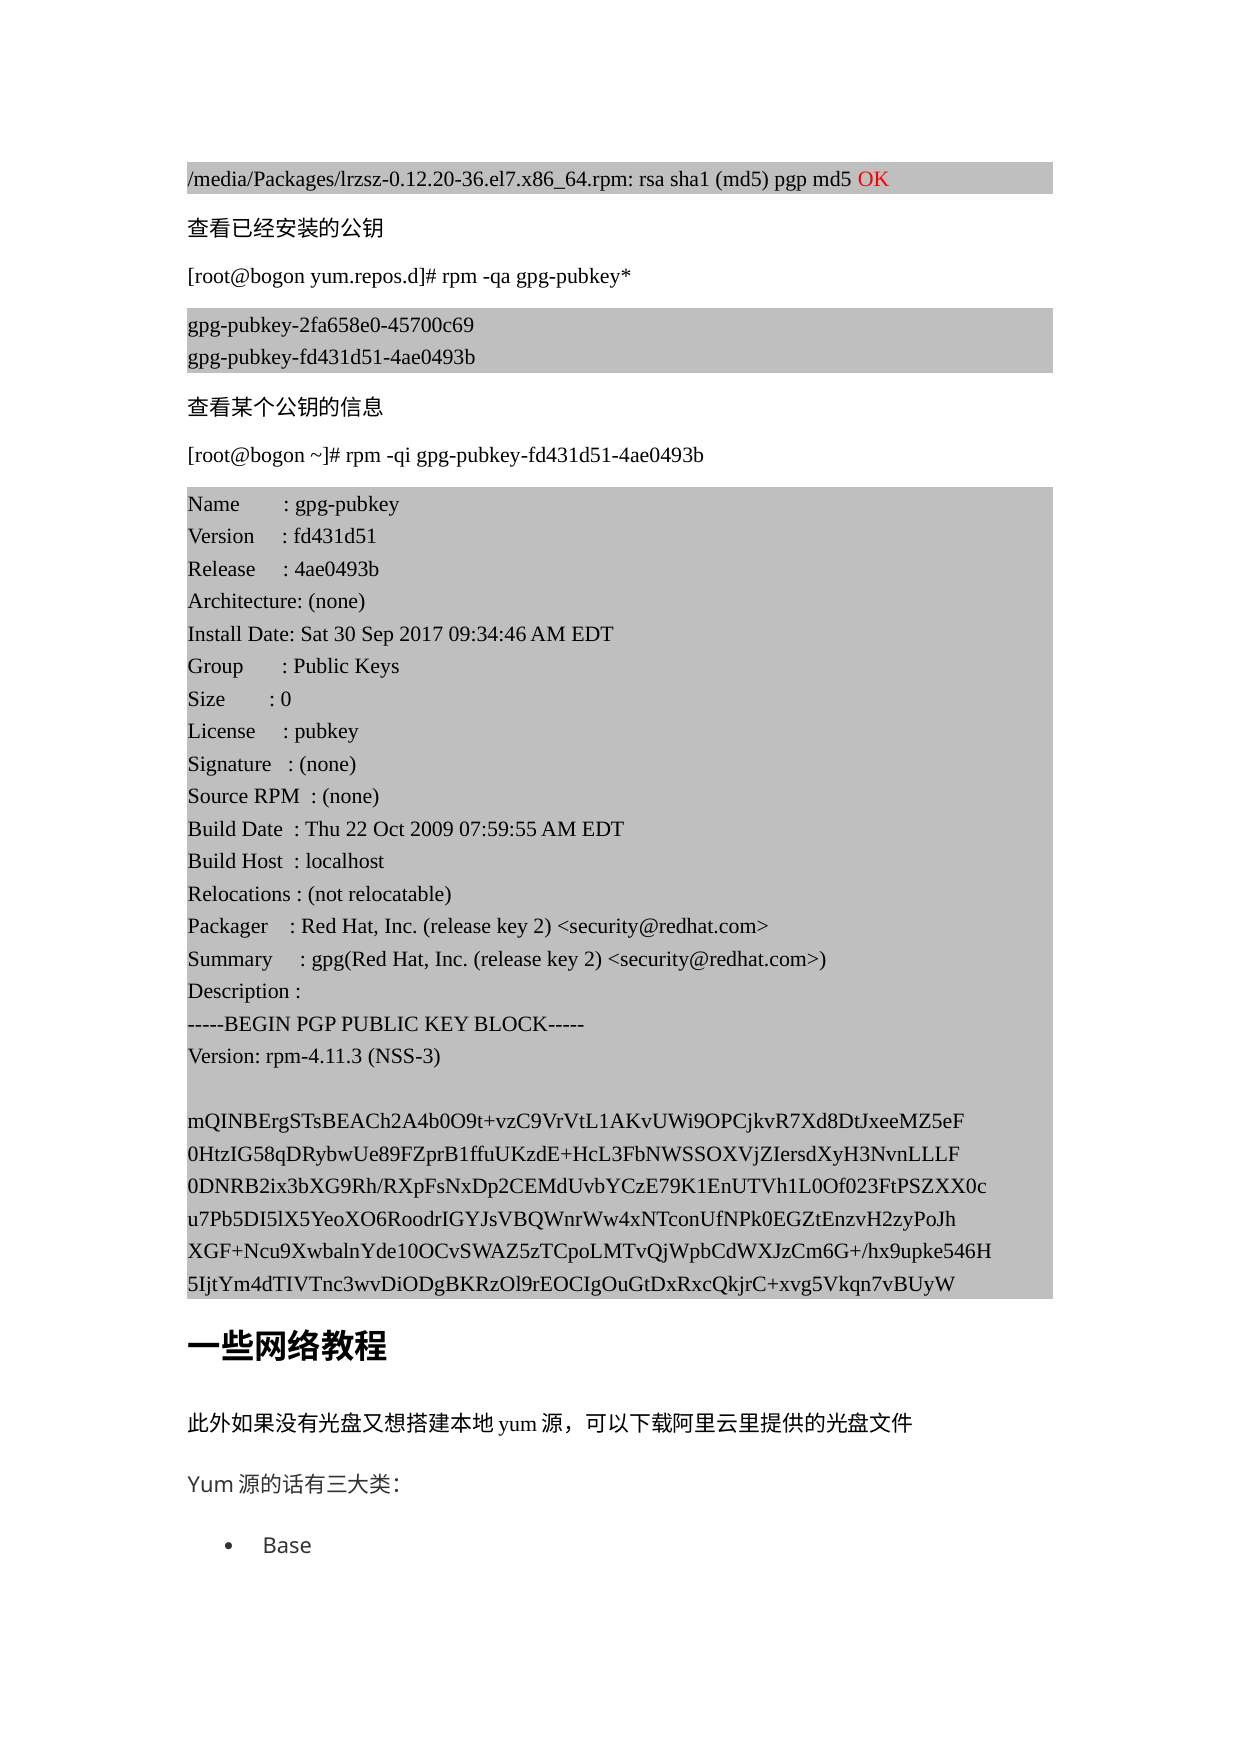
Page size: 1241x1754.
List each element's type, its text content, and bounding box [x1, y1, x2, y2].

text Build Host : localhost [187, 844, 1053, 877]
text 5IjtYm4dTIVTnc3wvDiODgBKRzOl9rEOCIgOuGtDxRxcQkjrC+xvg5Vkqn7vBUyW [187, 1267, 1053, 1299]
text Group : Public Keys [187, 649, 1053, 682]
subtitle 一些网络教程 [187, 1312, 1053, 1377]
text Build Date : Thu 22 Oct 2009 07:59:55 AM EDT [187, 812, 1053, 844]
text [root@bogon ~]# rpm -qi gpg-pubkey-fd431d51-4ae0493b [187, 438, 1053, 471]
text Description : [187, 974, 1053, 1007]
text License : pubkey [187, 714, 1053, 747]
text 0DNRB2ix3bXG9Rh/RXpFsNxDp2CEMdUvbYCzE79K1EnUTVh1L0Of023FtPSZXX0c [187, 1169, 1053, 1202]
text Architecture: (none) [187, 584, 1053, 617]
text gpg-pubkey-2fa658e0-45700c69 [187, 308, 1053, 341]
text 0HtzIG58qDRybwUe89FZprB1ffuUKzdE+HcL3FbNWSSOXVjZIersdXyH3NvnLLLF [187, 1137, 1053, 1169]
text Name : gpg-pubkey [187, 487, 1053, 519]
text Relocations : (not relocatable) [187, 877, 1053, 909]
text Version: rpm-4.11.3 (NSS-3) [187, 1039, 1053, 1072]
text Version : fd431d51 [187, 519, 1053, 552]
text Release : 4ae0493b [187, 552, 1053, 584]
text -----BEGIN PGP PUBLIC KEY BLOCK----- [187, 1007, 1053, 1039]
text 查看某个公钥的信息 [187, 389, 1053, 422]
list Base [225, 1528, 1053, 1561]
text Packager : Red Hat, Inc. (release key 2) <security@redhat.com> [187, 909, 1053, 942]
text [root@bogon yum.repos.d]# rpm -qa gpg-pubkey* [187, 259, 1053, 292]
text Signature : (none) [187, 747, 1053, 779]
text /media/Packages/lrzsz-0.12.20-36.el7.x86_64.rpm: rsa sha1 (md5) pgp md5 OK [187, 162, 1053, 194]
text Summary : gpg(Red Hat, Inc. (release key 2) <security@redhat.com>) [187, 942, 1053, 974]
text mQINBErgSTsBEACh2A4b0O9t+vzC9VrVtL1AKvUWi9OPCjkvR7Xd8DtJxeeMZ5eF [187, 1104, 1053, 1137]
text Size : 0 [187, 682, 1053, 714]
text 此外如果没有光盘又想搭建本地yum源，可以下载阿里云里提供的光盘文件 [187, 1405, 1053, 1438]
text XGF+Ncu9XwbalnYde10OCvSWAZ5zTCpoLMTvQjWpbCdWXJzCm6G+/hx9upke546H [187, 1234, 1053, 1267]
text gpg-pubkey-fd431d51-4ae0493b [187, 341, 1053, 373]
text Source RPM : (none) [187, 779, 1053, 812]
text 查看已经安装的公钥 [187, 211, 1053, 243]
text Yum源的话有三大类： [187, 1467, 1053, 1499]
text Install Date: Sat 30 Sep 2017 09:34:46 AM EDT [187, 617, 1053, 649]
text u7Pb5DI5lX5YeoXO6RoodrIGYJsVBQWnrWw4xNTconUfNPk0EGZtEnzvH2zyPoJh [187, 1202, 1053, 1234]
